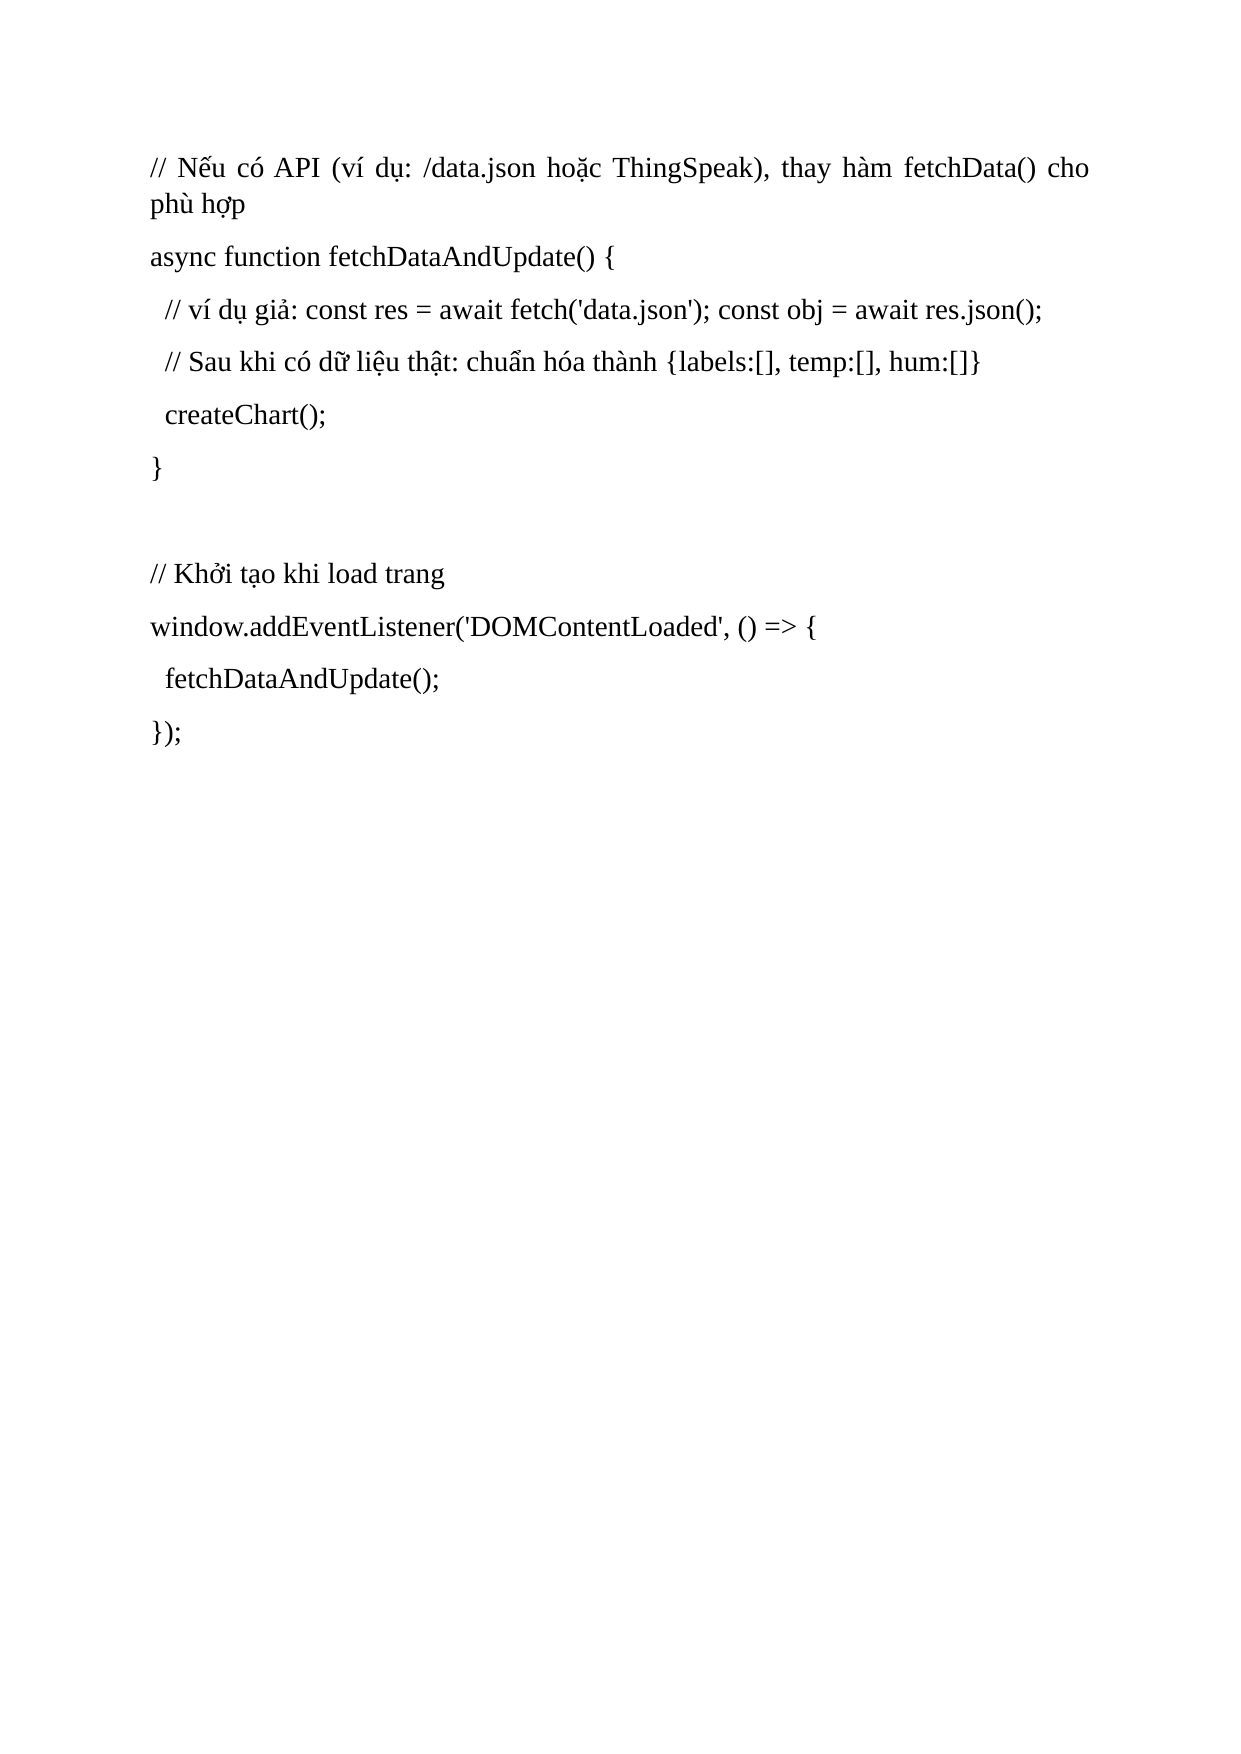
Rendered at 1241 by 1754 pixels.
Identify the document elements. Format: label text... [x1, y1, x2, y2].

text // ví dụ giả: const res = await fetch('data.json'); const obj = await res.json(); [150, 292, 1090, 325]
text }); [150, 714, 1090, 748]
text // Khởi tạo khi load trang [150, 556, 1090, 589]
text async function fetchDataAndUpdate() { [150, 239, 1090, 272]
text // Sau khi có dữ liệu thật: chuẩn hóa thành {labels:[], temp:[], hum:[]} [150, 344, 1090, 378]
text createChart(); [150, 397, 1090, 431]
text window.addEventListener('DOMContentLoaded', () => { [150, 609, 1090, 642]
text } [150, 450, 1090, 484]
text fetchDataAndUpdate(); [150, 661, 1090, 695]
text // Nếu có API (ví dụ: /data.json hoặc ThingSpeak), thay hàm fetchData() cho phù hợp [150, 150, 1090, 220]
